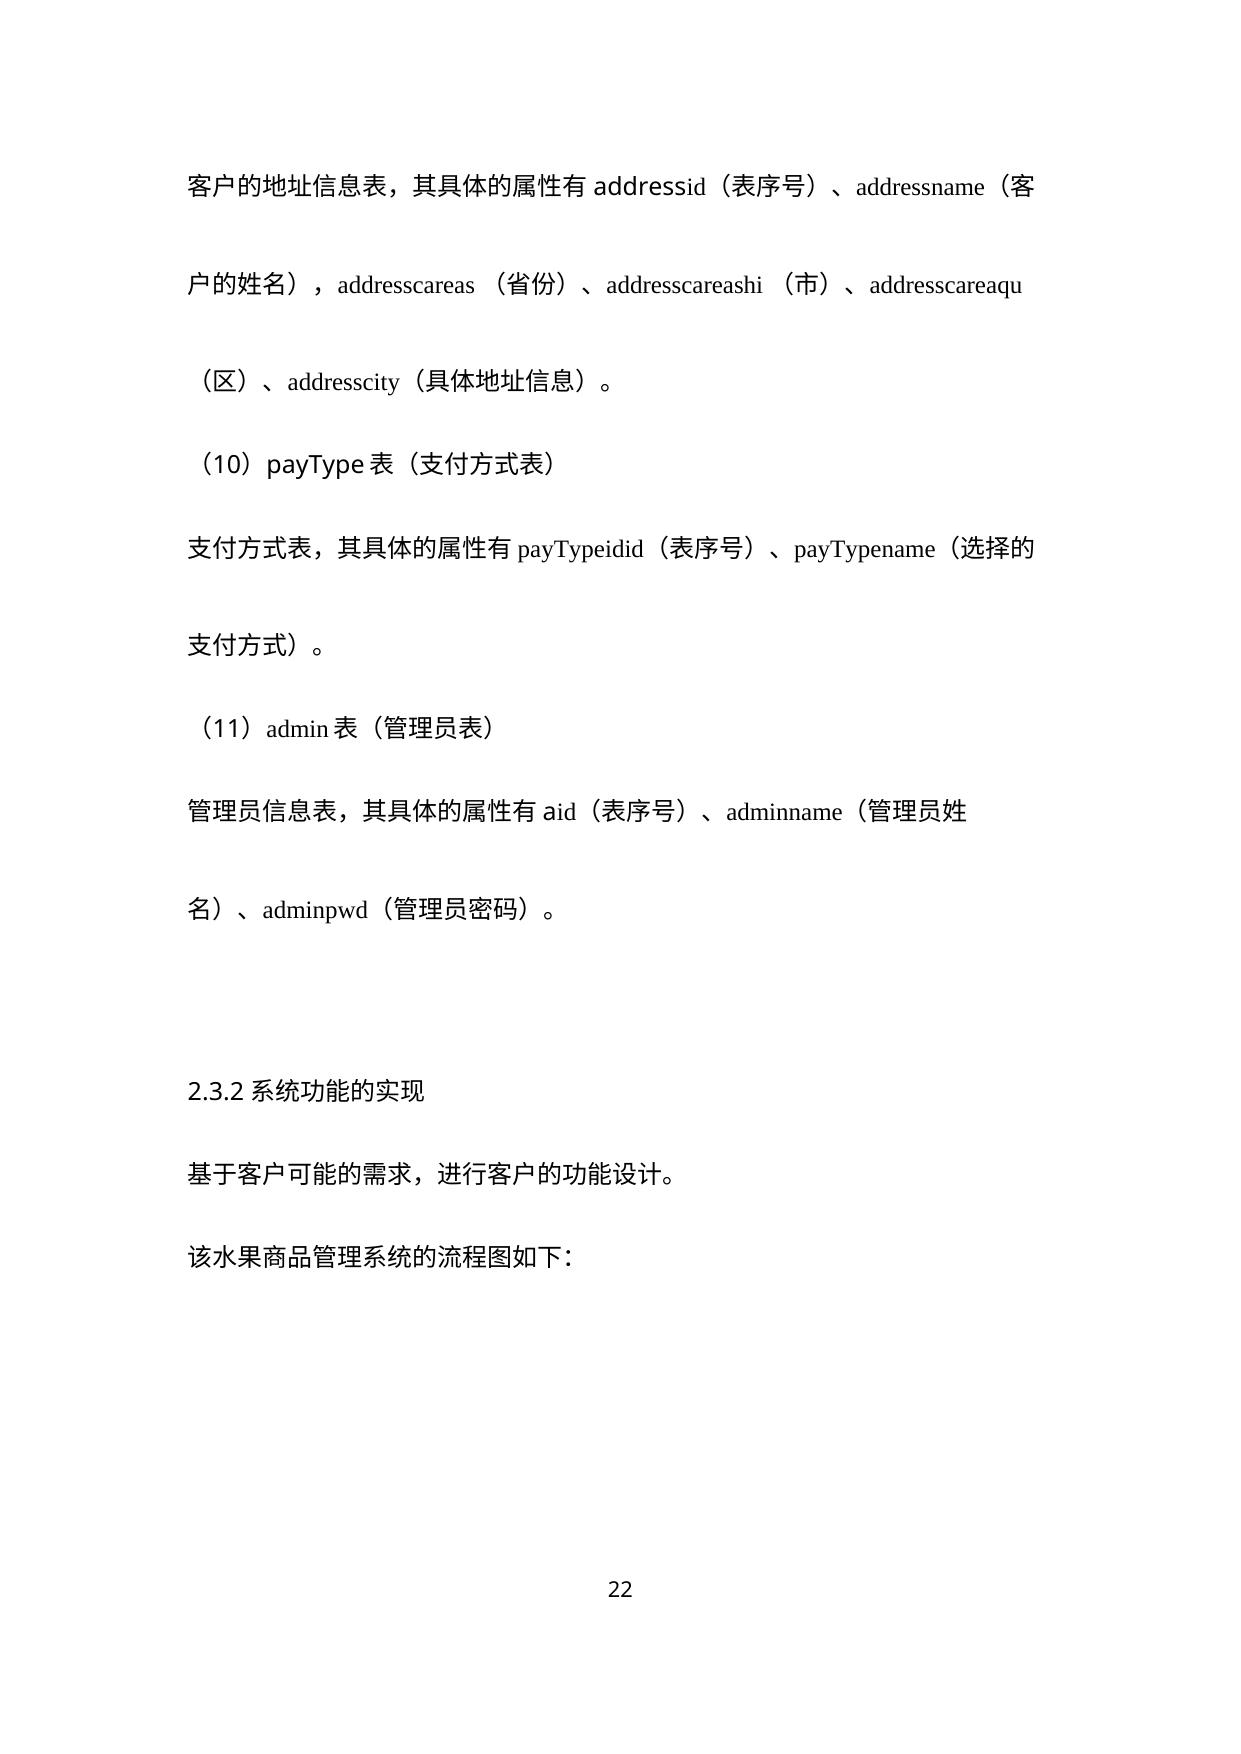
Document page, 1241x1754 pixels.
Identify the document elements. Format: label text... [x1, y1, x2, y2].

text 客户的地址信息表，其具体的属性有 addressid（表序号）、addressname（客户的姓名），addresscareas （省份）、addresscareashi （市）、addresscareaqu（区）、addresscity（具体地址信息）。 [187, 152, 1053, 412]
text （11）admin表（管理员表） [187, 694, 1053, 759]
text 管理员信息表，其具体的属性有aid（表序号）、adminname（管理员姓名）、adminpwd（管理员密码）。 [187, 777, 1053, 940]
text 基于客户可能的需求，进行客户的功能设计。 [187, 1140, 1053, 1205]
text 支付方式表，其具体的属性有payTypeidid（表序号）、payTypename（选择的支付方式）。 [187, 514, 1053, 676]
text 该水果商品管理系统的流程图如下： [187, 1223, 1053, 1288]
text （10）payType表（支付方式表） [187, 431, 1053, 496]
list 2.3.2 系统功能的实现 [187, 1057, 1053, 1122]
